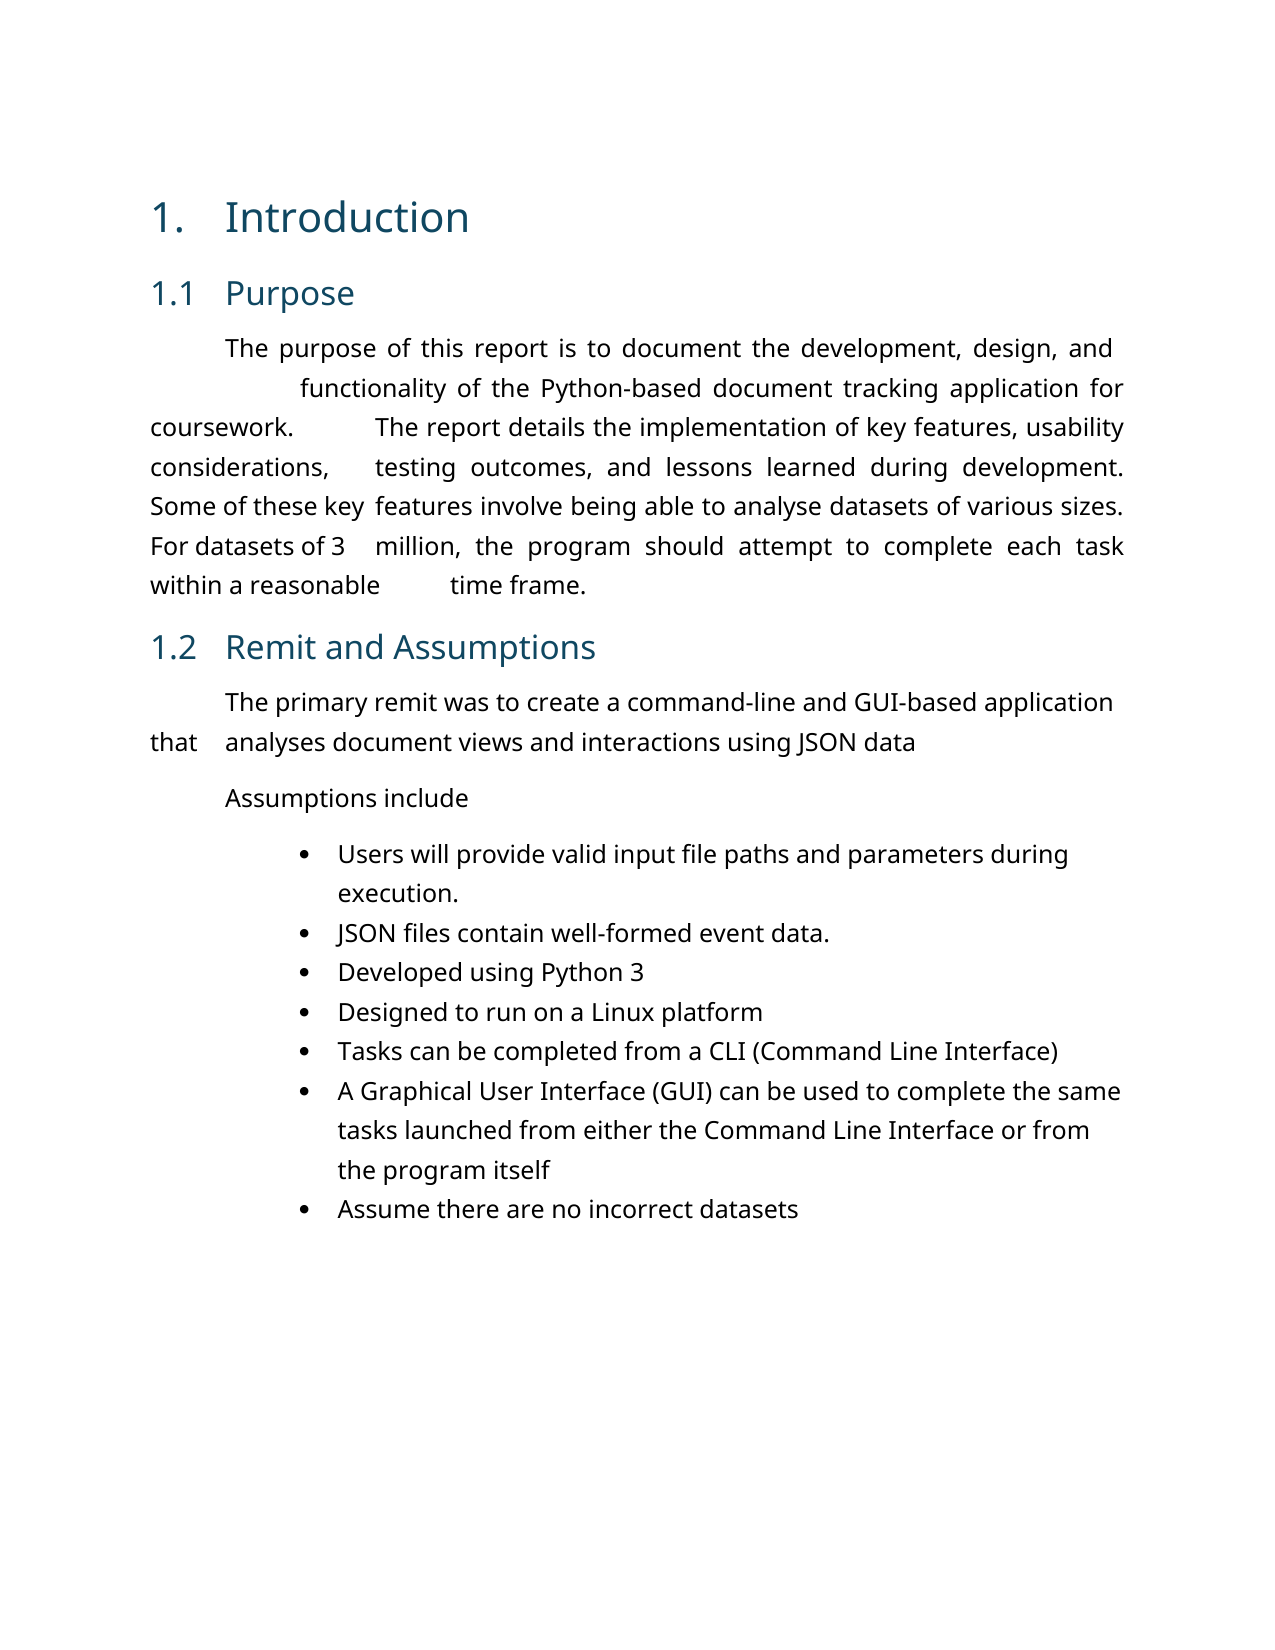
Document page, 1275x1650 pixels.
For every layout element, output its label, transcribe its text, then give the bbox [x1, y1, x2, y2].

list Assume there are no incorrect datasets [300, 1192, 1125, 1226]
text The purpose of this report is to document the development, design, and functionality of the Python-based document tracking application for coursework. The report details the implementation of key features, usability considerations, testing outcomes, and lessons learned during development. Some of these key features involve being able to analyse datasets of various sizes. For datasets of 3 million, the program should attempt to complete each task within a reasonable time frame. [150, 331, 1125, 602]
subtitle 1.2 Remit and Assumptions [150, 624, 1125, 669]
list A Graphical User Interface (GUI) can be used to complete the same tasks launched from either the Command Line Interface or from the program itself [300, 1073, 1125, 1187]
list Developed using Python 3 [300, 955, 1125, 989]
subtitle 1.1 Purpose [150, 270, 1125, 315]
list Users will provide valid input file paths and parameters during execution. [300, 837, 1125, 910]
list Designed to run on a Linux platform [300, 994, 1125, 1029]
list Tasks can be completed from a CLI (Command Line Interface) [300, 1034, 1125, 1068]
list JSON files contain well-formed event data. [300, 916, 1125, 950]
subtitle 1. Introduction [150, 187, 1125, 244]
text Assumptions include [150, 781, 1125, 814]
text The primary remit was to create a command-line and GUI-based application that analyses document views and interactions using JSON data [150, 685, 1125, 758]
